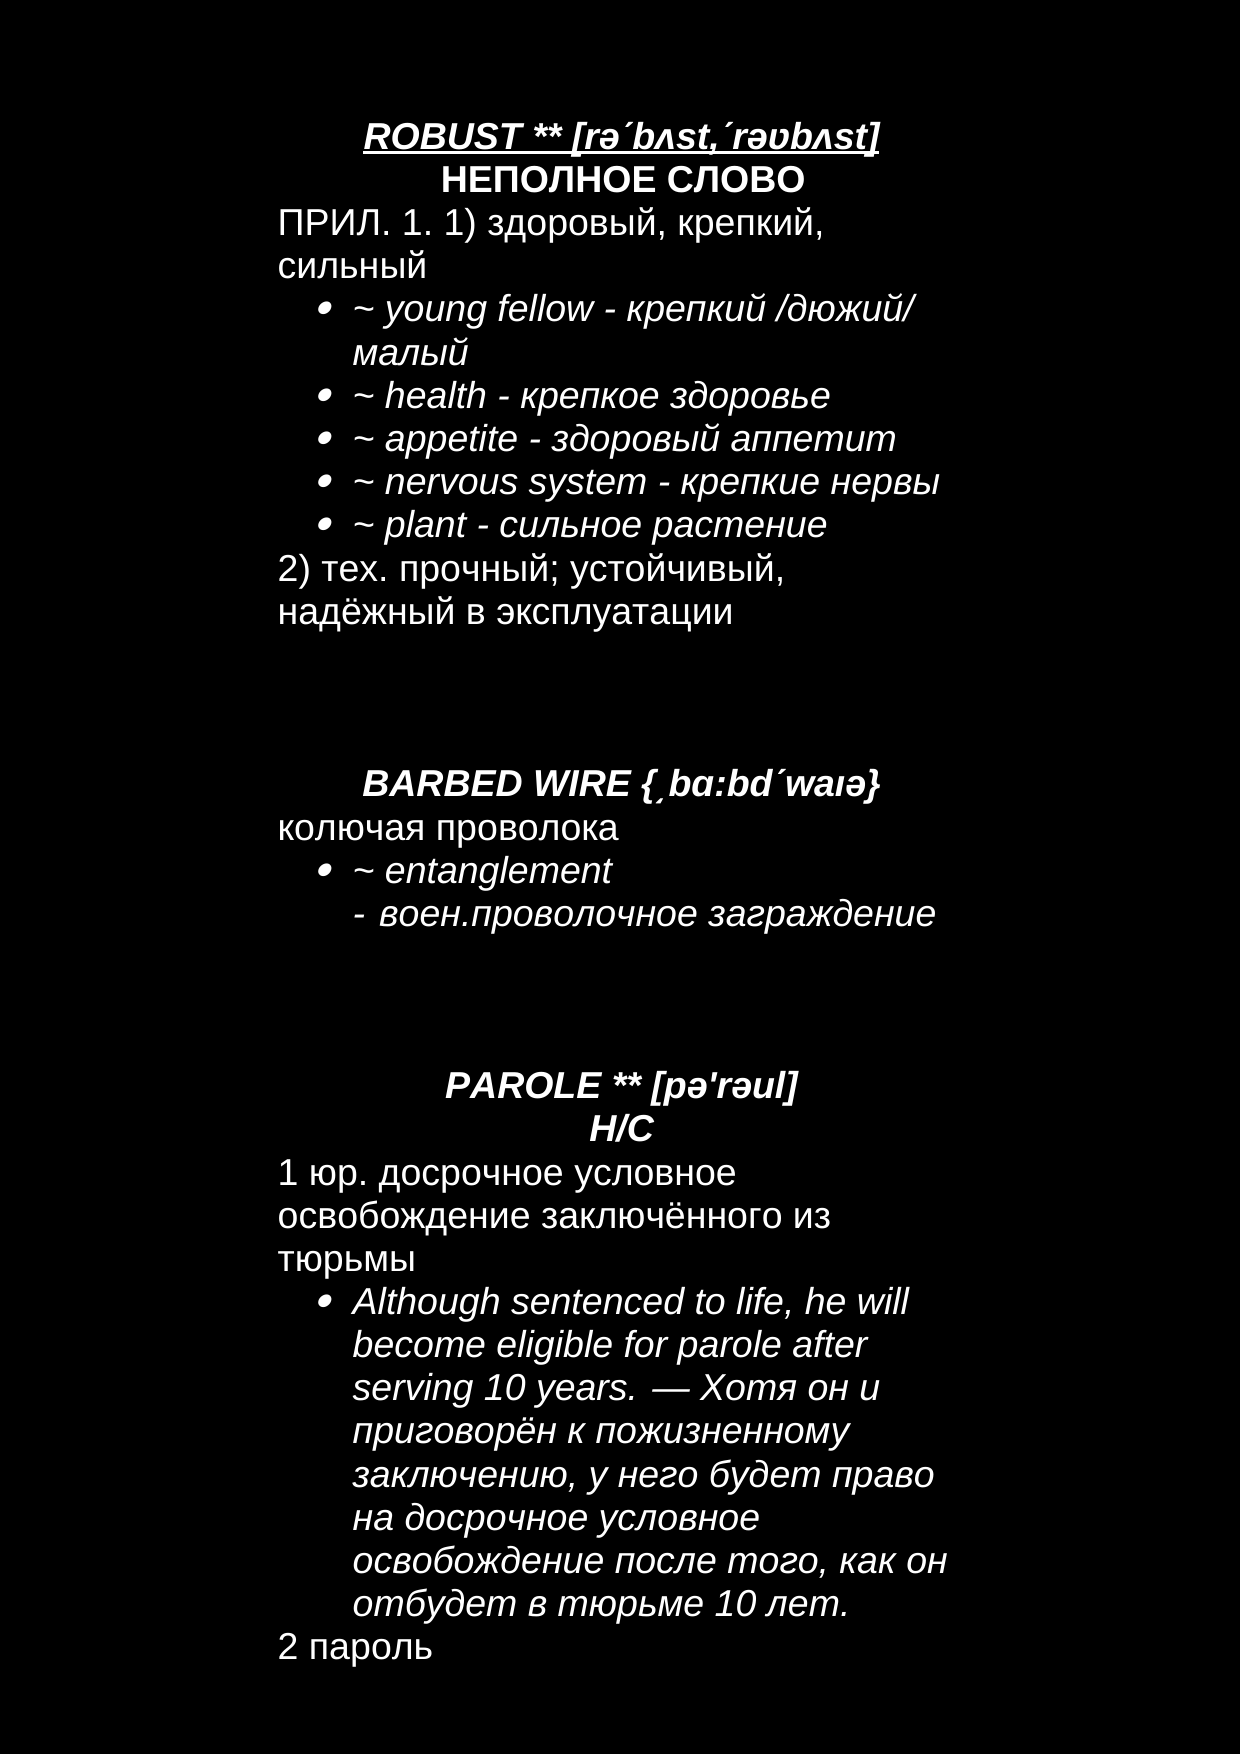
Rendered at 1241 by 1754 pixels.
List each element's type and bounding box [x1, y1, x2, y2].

table_header [270, 62, 976, 1676]
